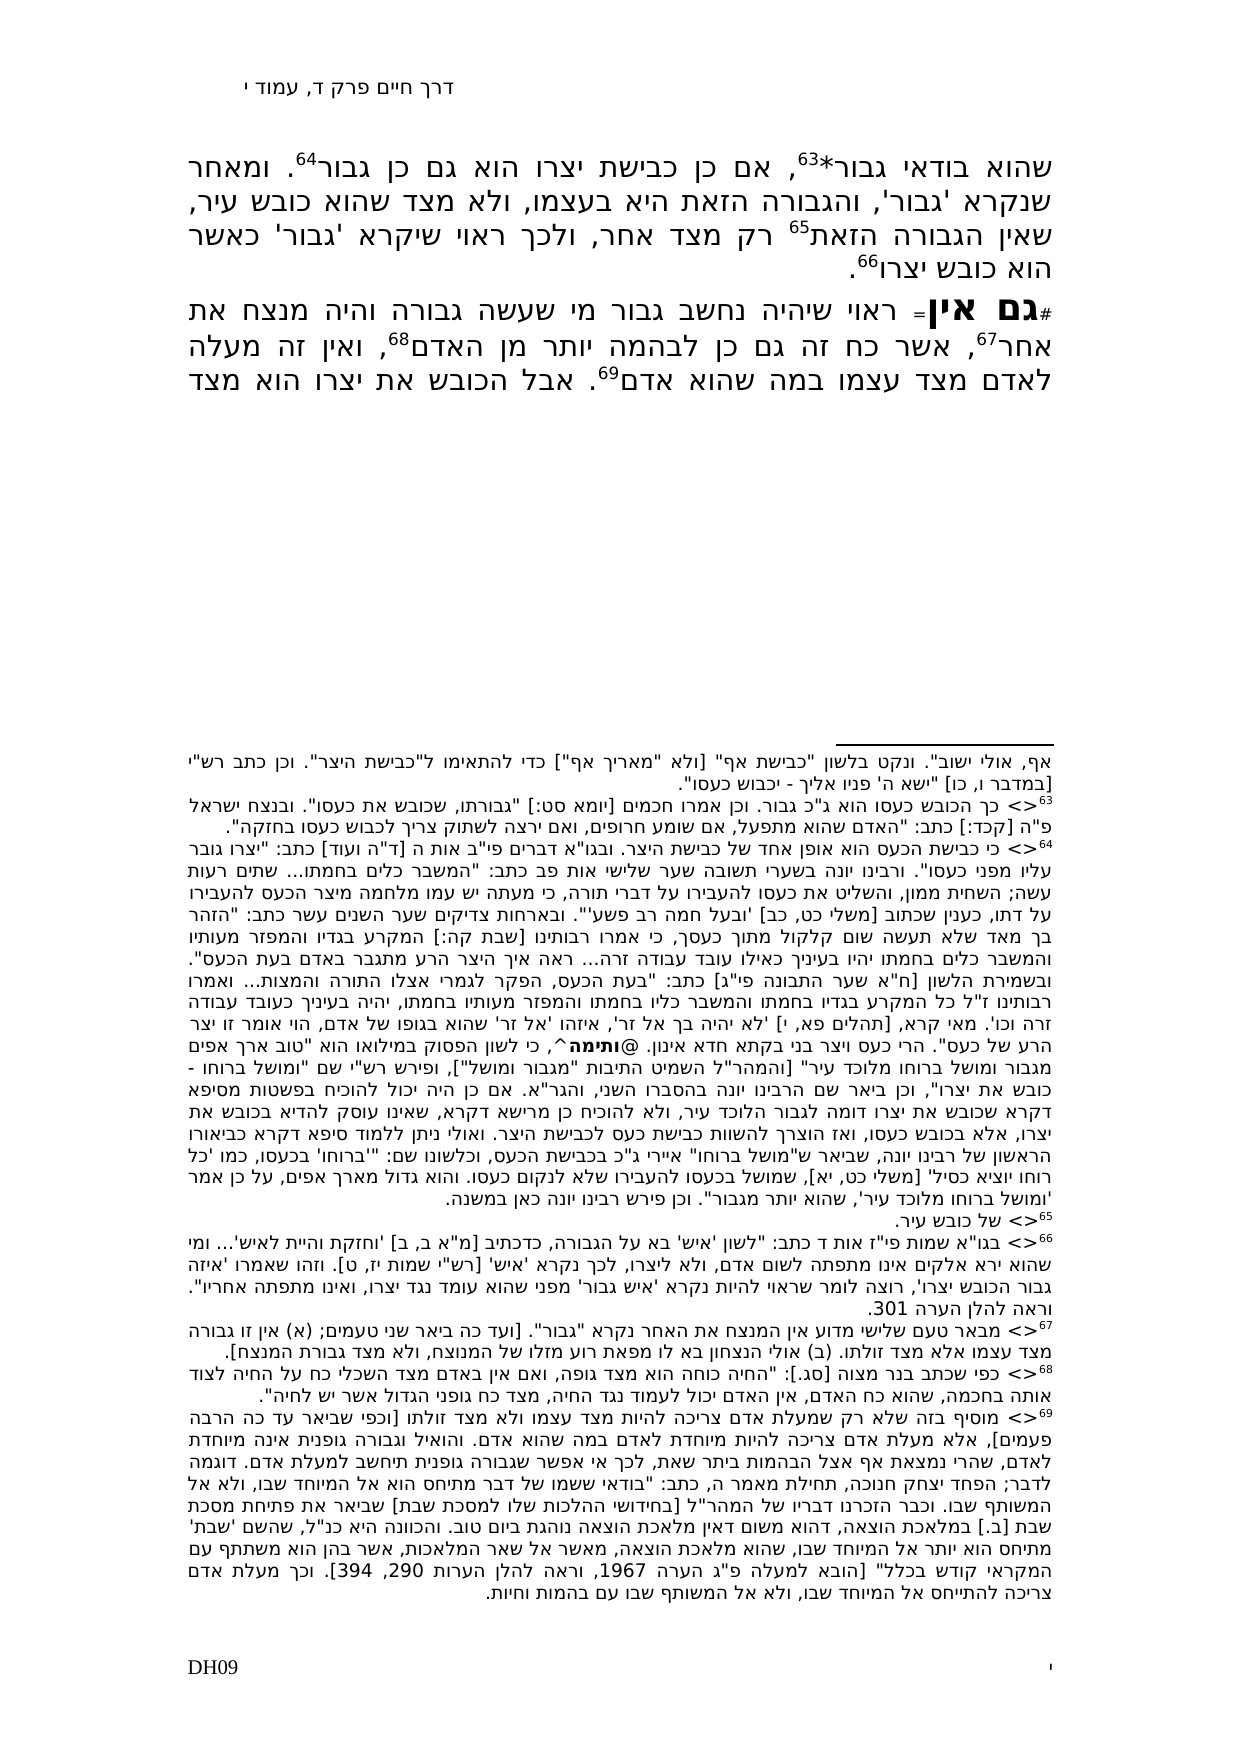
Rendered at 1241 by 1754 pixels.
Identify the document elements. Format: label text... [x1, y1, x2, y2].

text #גם אין= ראוי שיהיה נחשב גבור מי שעשה גבורה והיה מנצח את אחר, אשר כח זה גם כן לבהמה יותר מן האדם, ואין זה מעלה לאדם מצד עצמו במה שהוא אדם. אבל הכובש את יצרו הוא מצד הדעת והחכמה, שהוא לאדם בלבד במה שהוא אדם בעל דעה וחכמה, והוא ראוי שיקרא 'גבור'. [187, 286, 1053, 431]
text #והביא ראיה= (ר' משלי טז, לב) "טוב ארך אפים מלוכד עיר", ורוצה לומר כיון שמדמה* ארך אפים, שהוא כבישת האף, אל לוכד עיר, שהוא בודאי גבור*, אם כן כבישת יצרו הוא גם כן גבור. ומאחר שנקרא 'גבור', והגבורה הזאת היא בעצמו, ולא מצד שהוא כובש עיר, שאין הגבורה הזאת רק מצד אחר, ולכך ראוי שיקרא 'גבור' כאשר הוא כובש יצרו. [187, 150, 1053, 286]
